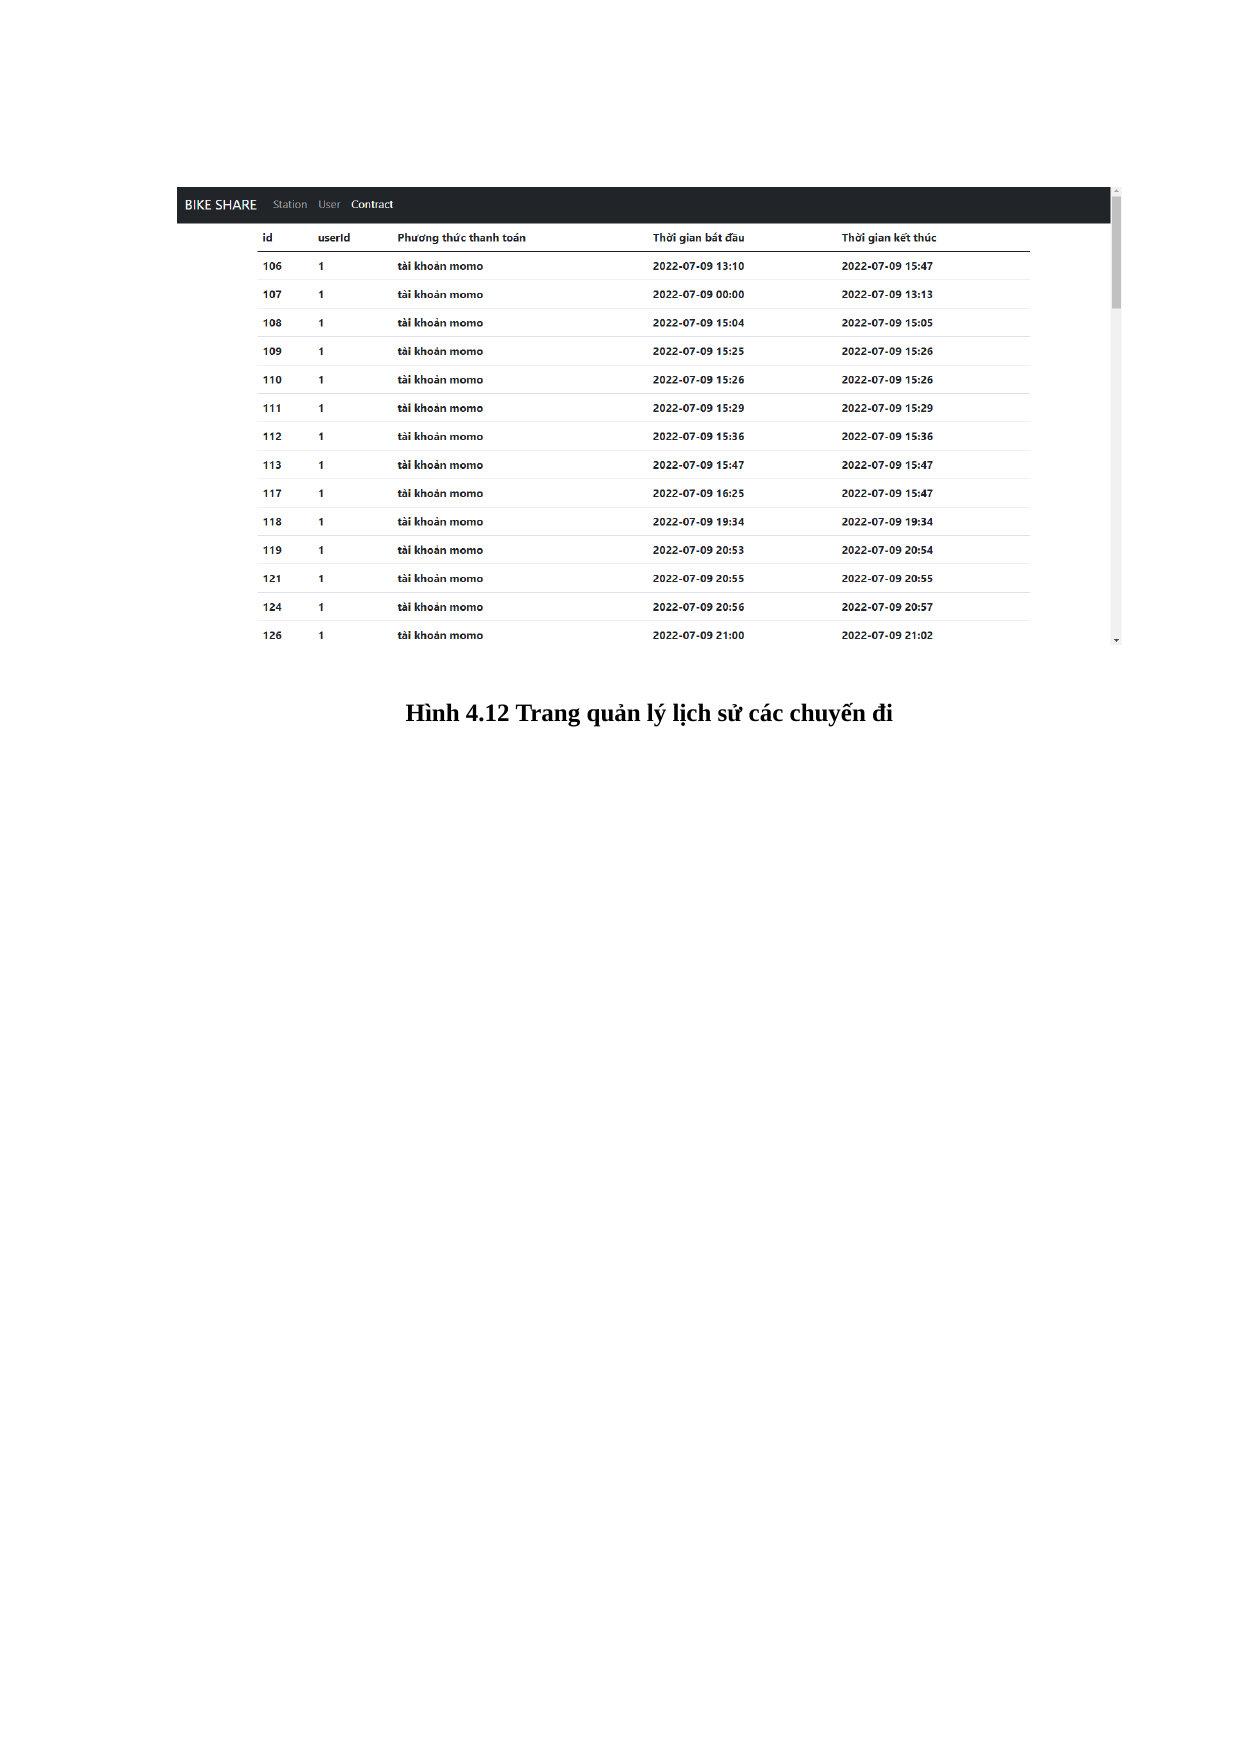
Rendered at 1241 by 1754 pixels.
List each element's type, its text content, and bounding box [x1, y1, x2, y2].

picture [177, 187, 1122, 645]
text Hình 4.12 Trang quản lý lịch sử các chuyến đi [177, 693, 1122, 731]
